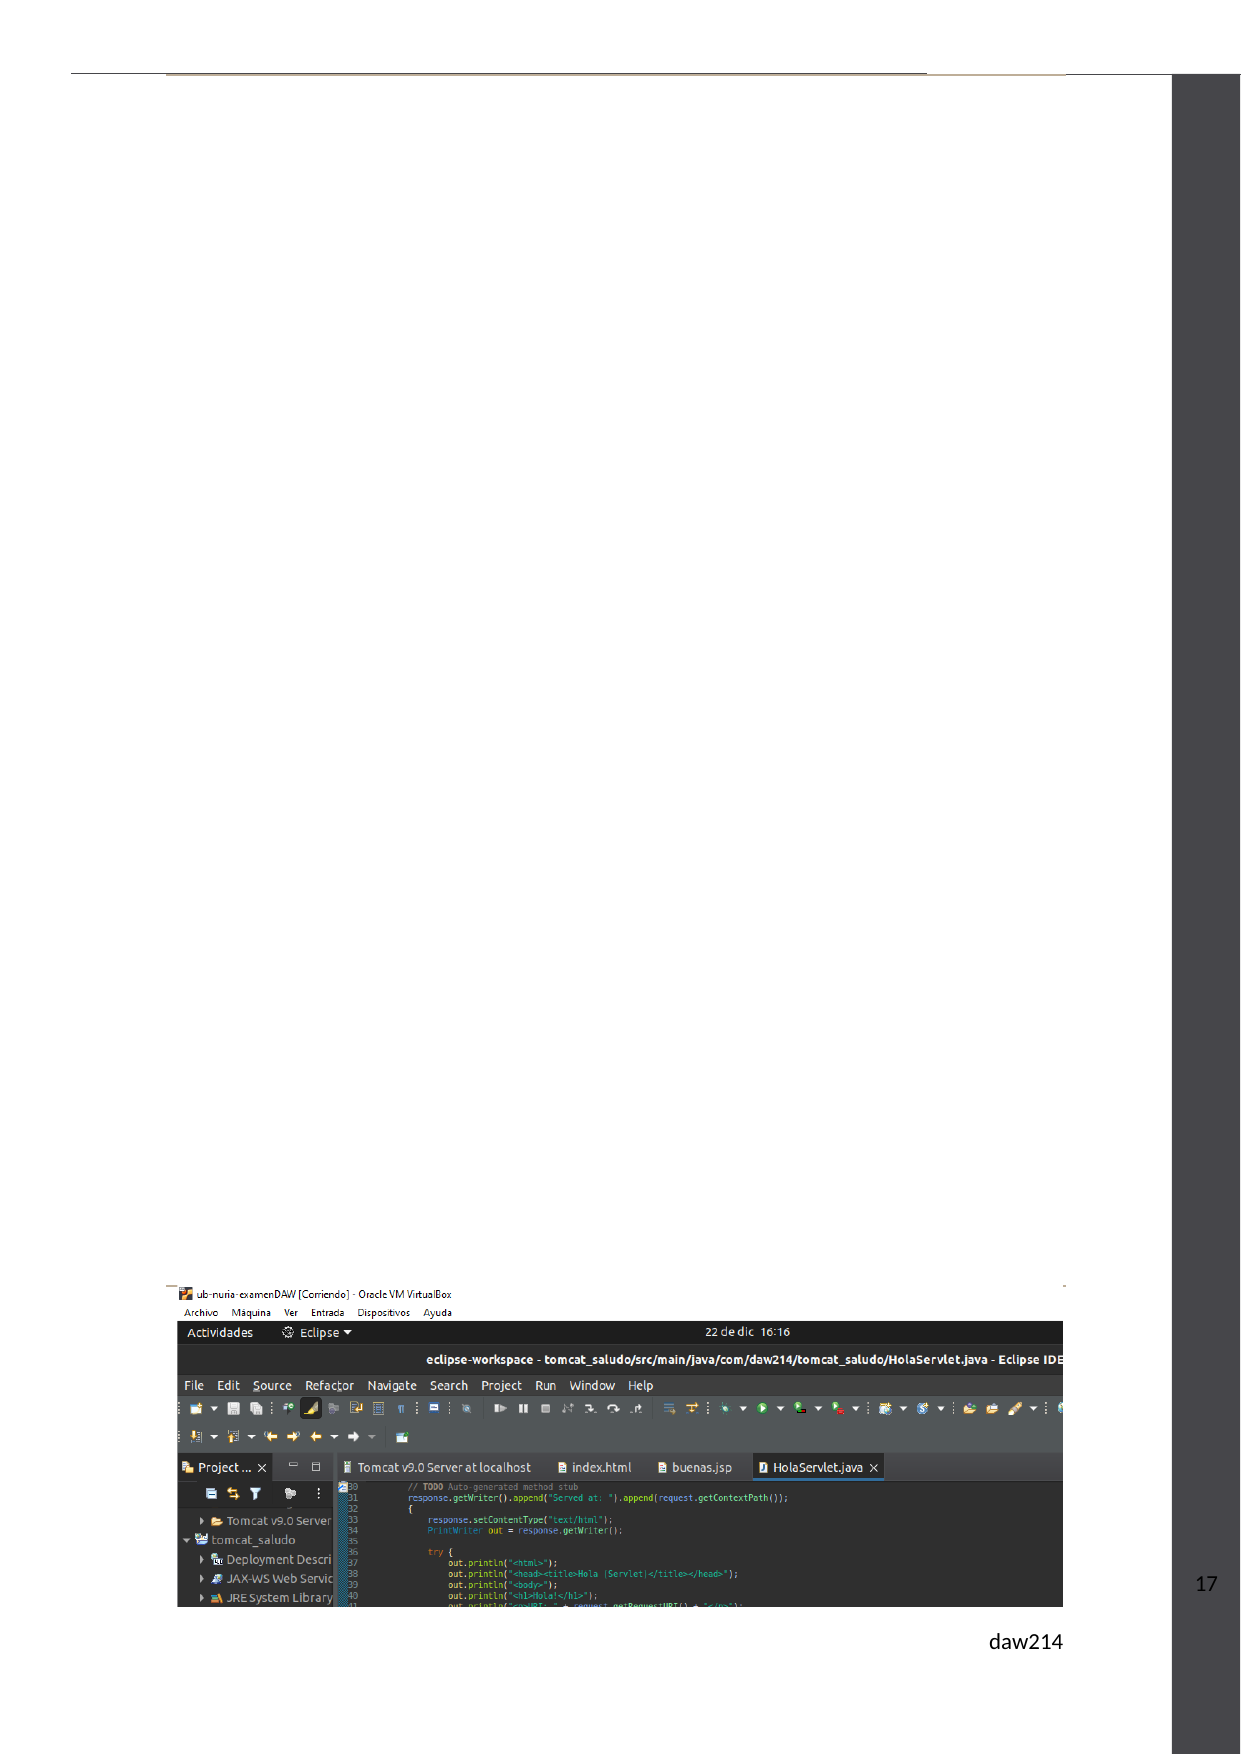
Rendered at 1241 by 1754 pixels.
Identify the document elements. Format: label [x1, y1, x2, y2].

picture [177, 1285, 1063, 1607]
